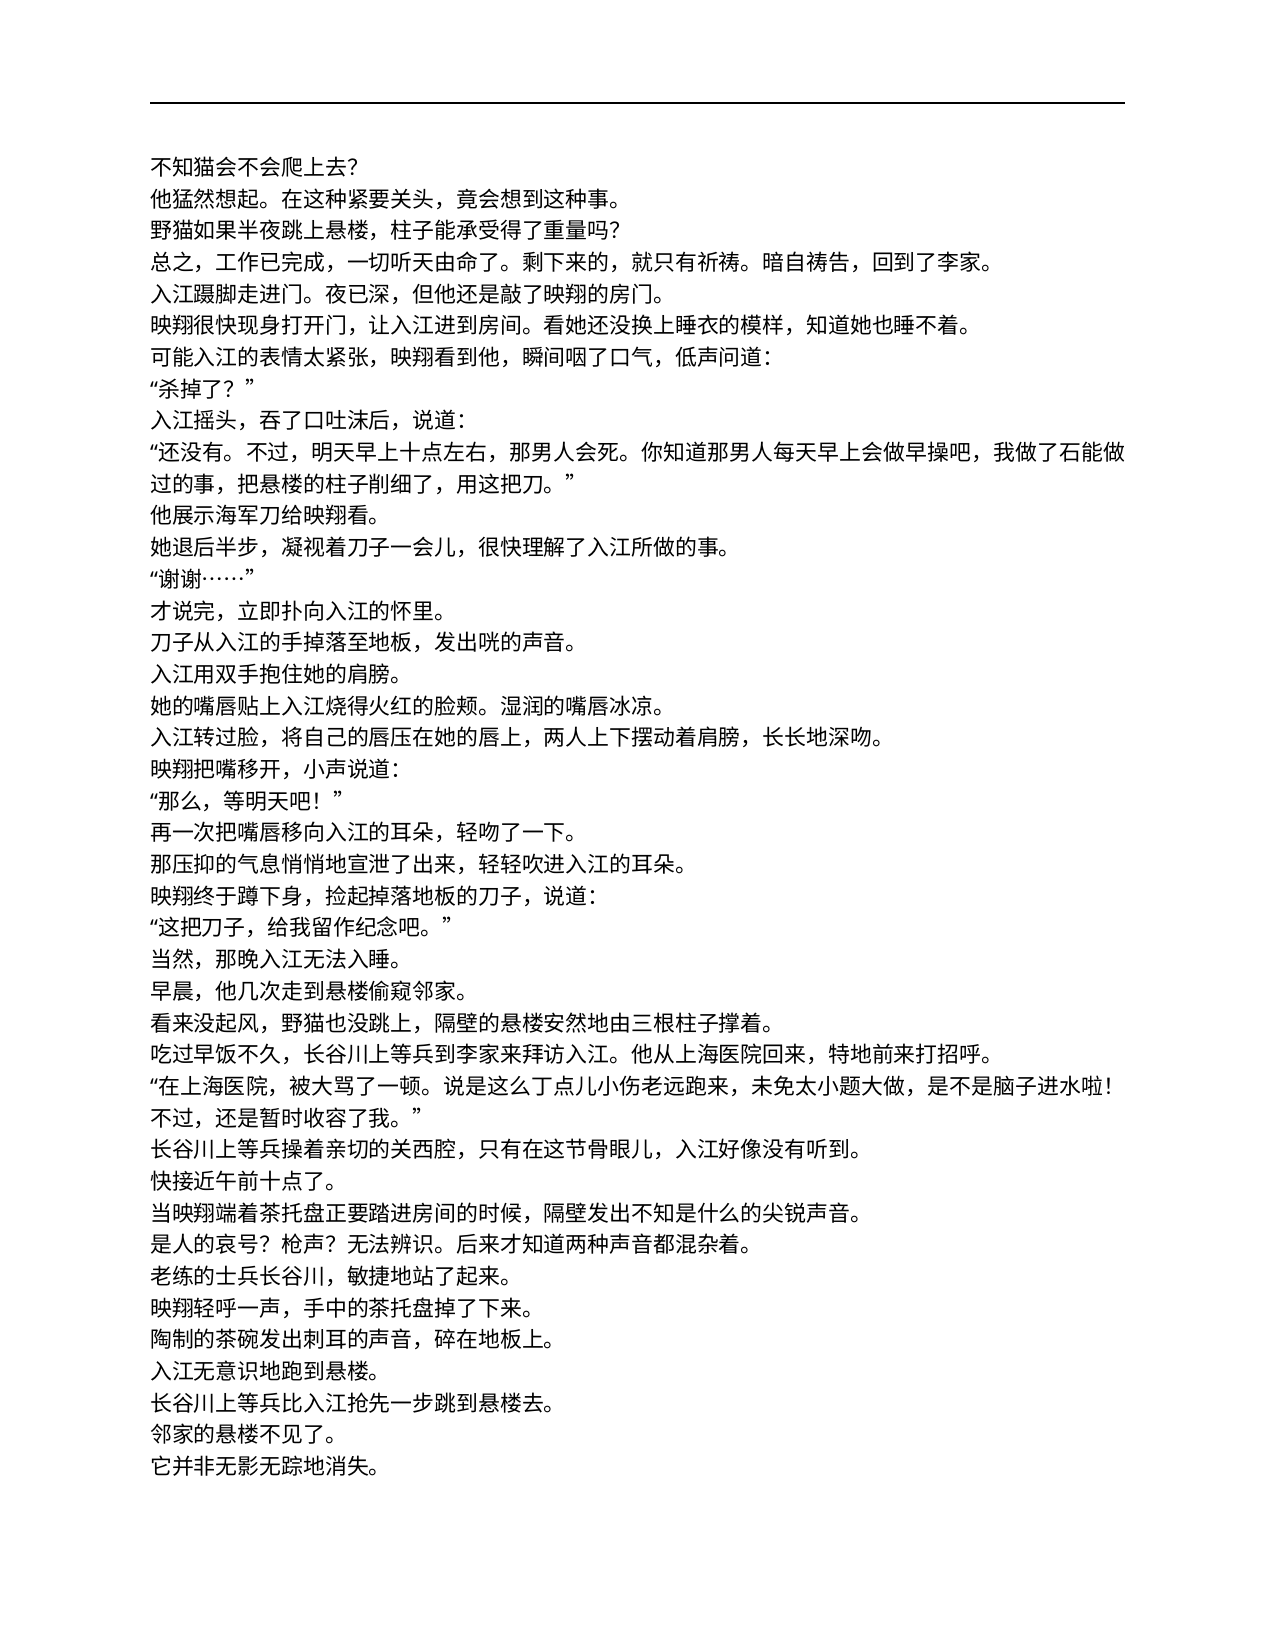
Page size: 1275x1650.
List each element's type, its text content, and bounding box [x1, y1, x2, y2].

text “杀掉了？” [150, 372, 1125, 403]
text 吃过早饭不久，长谷川上等兵到李家来拜访入江。他从上海医院回来，特地前来打招呼。 [150, 1037, 1125, 1069]
text 野猫如果半夜跳上悬楼，柱子能承受得了重量吗？ [150, 213, 1125, 245]
text 他猛然想起。在这种紧要关头，竟会想到这种事。 [150, 182, 1125, 213]
text “那么，等明天吧！” [150, 784, 1125, 815]
text 再一次把嘴唇移向入江的耳朵，轻吻了一下。 [150, 815, 1125, 847]
text 映翔很快现身打开门，让入江进到房间。看她还没换上睡衣的模样，知道她也睡不着。 [150, 308, 1125, 340]
text 当映翔端着茶托盘正要踏进房间的时候，隔壁发出不知是什么的尖锐声音。 [150, 1196, 1125, 1227]
text 入江转过脸，将自己的唇压在她的唇上，两人上下摆动着肩膀，长长地深吻。 [150, 720, 1125, 752]
text 当然，那晚入江无法入睡。 [150, 942, 1125, 974]
text 映翔把嘴移开，小声说道： [150, 752, 1125, 784]
text 那压抑的气息悄悄地宣泄了出来，轻轻吹进入江的耳朵。 [150, 847, 1125, 879]
text 看来没起风，野猫也没跳上，隔壁的悬楼安然地由三根柱子撑着。 [150, 1006, 1125, 1037]
text 不知猫会不会爬上去？ [150, 150, 1125, 182]
text 映翔终于蹲下身，捡起掉落地板的刀子，说道： [150, 879, 1125, 910]
text 总之，工作已完成，一切听天由命了。剩下来的，就只有祈祷。暗自祷告，回到了李家。 [150, 245, 1125, 277]
text 可能入江的表情太紧张，映翔看到他，瞬间咽了口气，低声问道： [150, 340, 1125, 372]
text 映翔轻呼一声，手中的茶托盘掉了下来。 [150, 1291, 1125, 1322]
text “在上海医院，被大骂了一顿。说是这么丁点儿小伤老远跑来，未免太小题大做，是不是脑子进水啦！不过，还是暂时收容了我。” [150, 1069, 1125, 1132]
text 长谷川上等兵比入江抢先一步跳到悬楼去。 [150, 1386, 1125, 1417]
text 长谷川上等兵操着亲切的关西腔，只有在这节骨眼儿，入江好像没有听到。 [150, 1132, 1125, 1164]
text “这把刀子，给我留作纪念吧。” [150, 910, 1125, 942]
text 早晨，他几次走到悬楼偷窥邻家。 [150, 974, 1125, 1006]
text 老练的士兵长谷川，敏捷地站了起来。 [150, 1259, 1125, 1291]
text 她的嘴唇贴上入江烧得火红的脸颊。湿润的嘴唇冰凉。 [150, 689, 1125, 720]
text “还没有。不过，明天早上十点左右，那男人会死。你知道那男人每天早上会做早操吧，我做了石能做过的事，把悬楼的柱子削细了，用这把刀。” [150, 435, 1125, 498]
text 邻家的悬楼不见了。 [150, 1417, 1125, 1449]
text 快接近午前十点了。 [150, 1164, 1125, 1196]
text 入江摇头，吞了口吐沫后，说道： [150, 403, 1125, 435]
text 刀子从入江的手掉落至地板，发出咣的声音。 [150, 625, 1125, 657]
text 她退后半步，凝视着刀子一会儿，很快理解了入江所做的事。 [150, 530, 1125, 562]
text 陶制的茶碗发出刺耳的声音，碎在地板上。 [150, 1322, 1125, 1354]
text 是人的哀号？枪声？无法辨识。后来才知道两种声音都混杂着。 [150, 1227, 1125, 1259]
text “谢谢……” [150, 562, 1125, 594]
text 才说完，立即扑向入江的怀里。 [150, 594, 1125, 625]
text 入江蹑脚走进门。夜已深，但他还是敲了映翔的房门。 [150, 277, 1125, 308]
text 入江无意识地跑到悬楼。 [150, 1354, 1125, 1386]
text 他展示海军刀给映翔看。 [150, 498, 1125, 530]
text 入江用双手抱住她的肩膀。 [150, 657, 1125, 689]
text 它并非无影无踪地消失。 [150, 1449, 1125, 1481]
